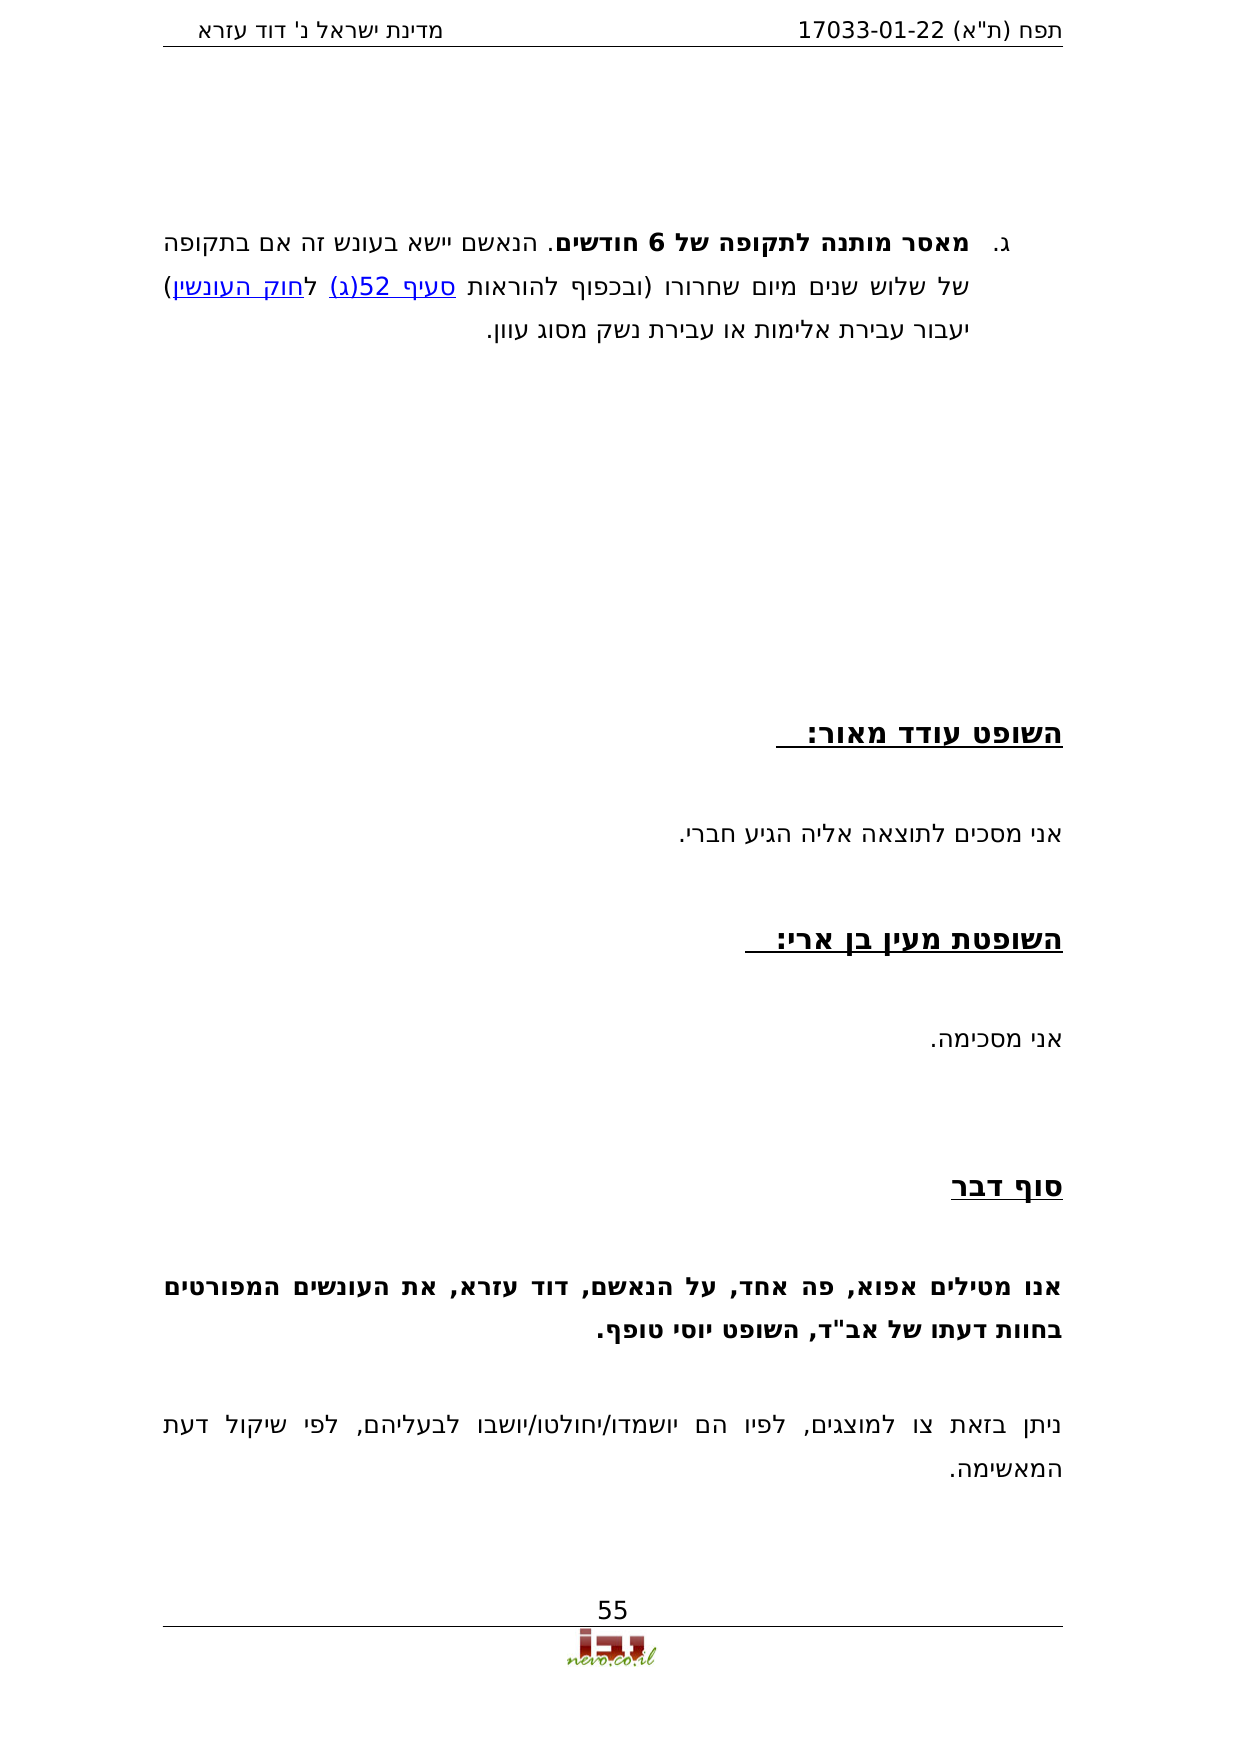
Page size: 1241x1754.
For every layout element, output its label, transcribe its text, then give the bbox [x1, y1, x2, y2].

text אנו מטילים אפוא, פה אחד, על הנאשם, דוד עזרא, את העונשים המפורטים בחוות דעתו של אב"ד, השופט יוסי טופף. [162, 1272, 1063, 1345]
text סוף דבר [162, 1170, 1063, 1204]
text השופט עודד מאור: [162, 717, 1063, 751]
text אני מסכים לתוצאה אליה הגיע חברי. [162, 819, 1063, 848]
text השופטת מעין בן ארי: [162, 922, 1063, 956]
picture [567, 1628, 658, 1667]
text ג. מאסר מותנה לתקופה של 6 חודשים. הנאשם יישא בעונש זה אם בתקופה של שלוש שנים מיום שחרורו (ובכפוף להוראות סעיף 52(ג) לחוק העונשין) יעבור עבירת אלימות או עבירת נשק מסוג עוון. [162, 228, 1063, 345]
text אני מסכימה. [162, 1024, 1063, 1053]
text ניתן בזאת צו למוצגים, לפיו הם יושמדו/יחולטו/יושבו לבעליהם, לפי שיקול דעת המאשימה. [162, 1410, 1063, 1483]
